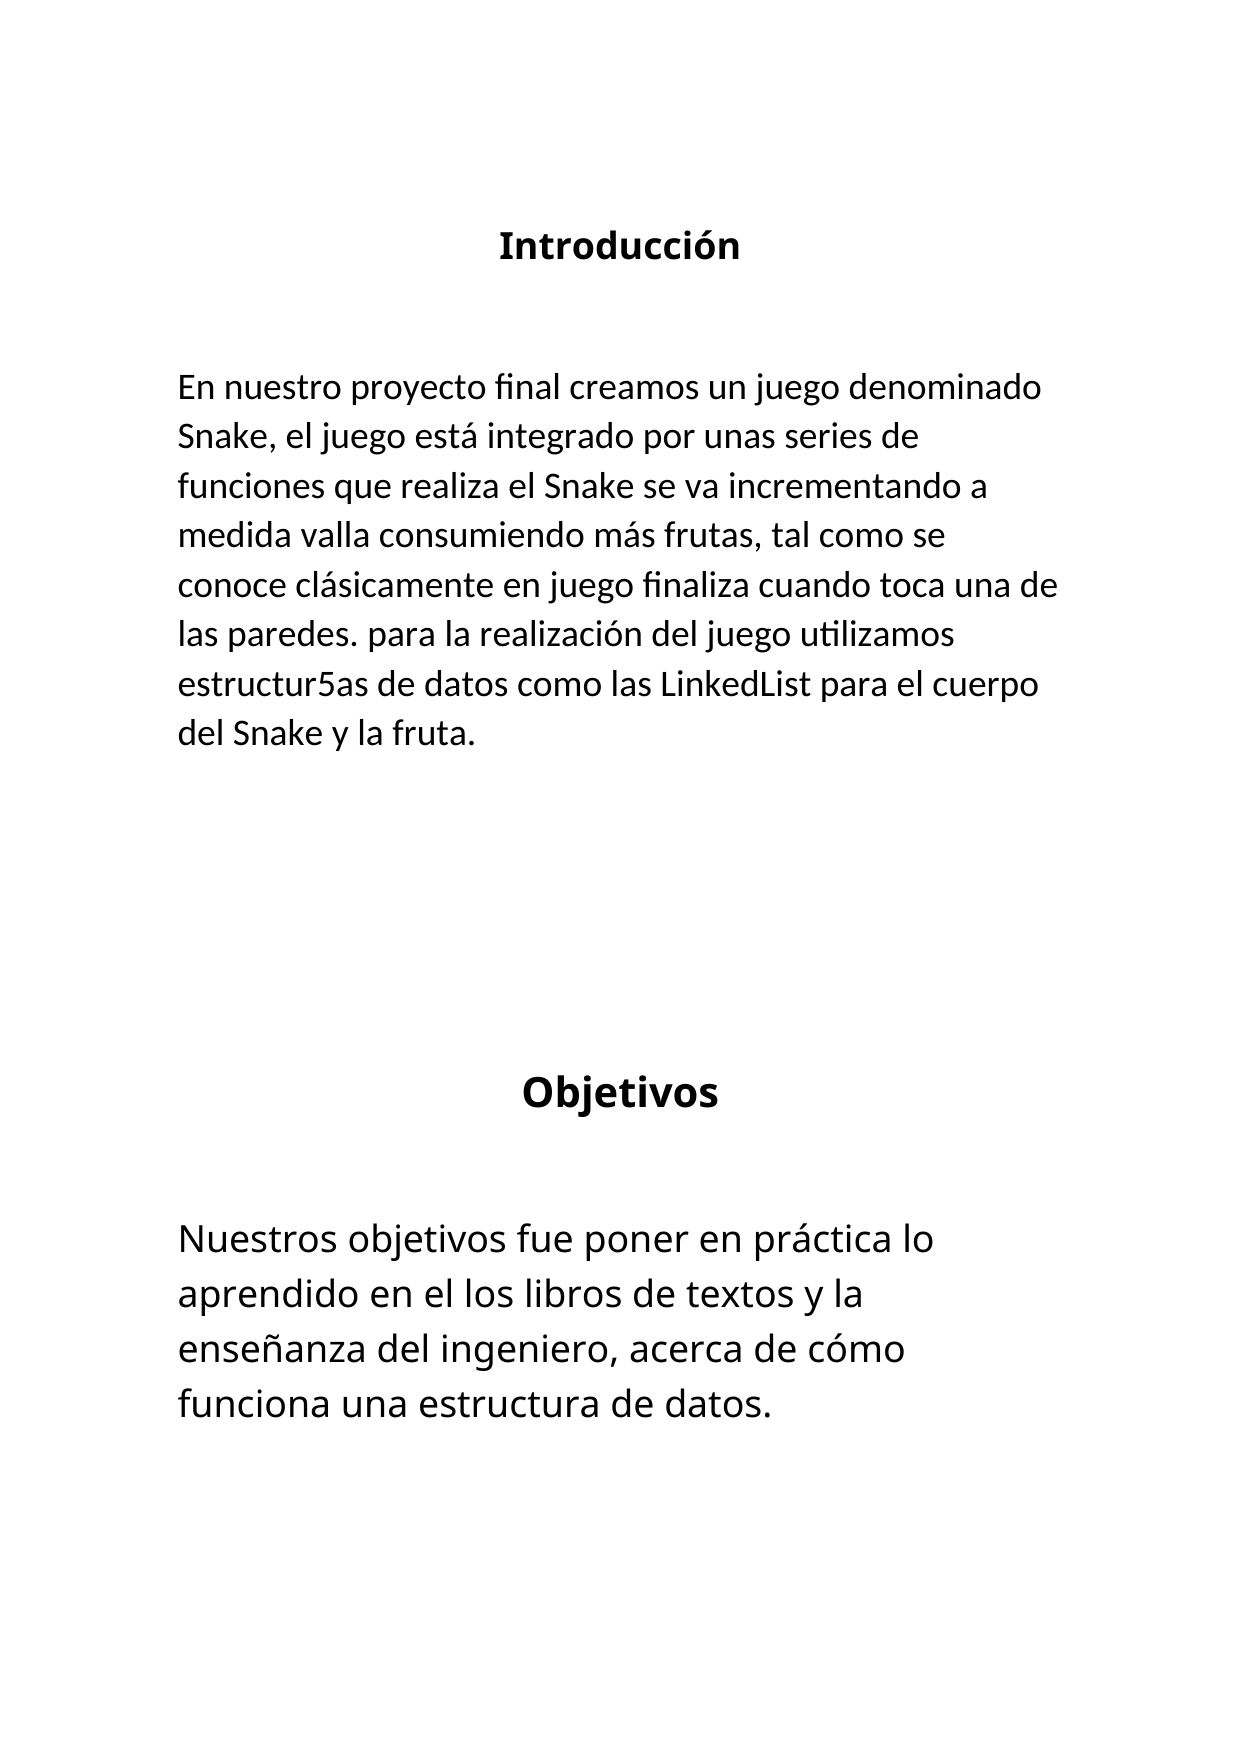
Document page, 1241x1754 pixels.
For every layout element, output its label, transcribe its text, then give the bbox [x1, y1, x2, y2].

text Introducción [177, 219, 1063, 270]
text En nuestro proyecto final creamos un juego denominado Snake, el juego está integrado por unas series de funciones que realiza el Snake se va incrementando a medida valla consumiendo más frutas, tal como se conoce clásicamente en juego finaliza cuando toca una de las paredes. para la realización del juego utilizamos estructur5as de datos como las LinkedList para el cuerpo del Snake y la fruta. [177, 363, 1063, 755]
text Objetivos [177, 1062, 1063, 1119]
text Nuestros objetivos fue poner en práctica lo aprendido en el los libros de textos y la enseñanza del ingeniero, acerca de cómo funciona una estructura de datos. [177, 1212, 1063, 1428]
